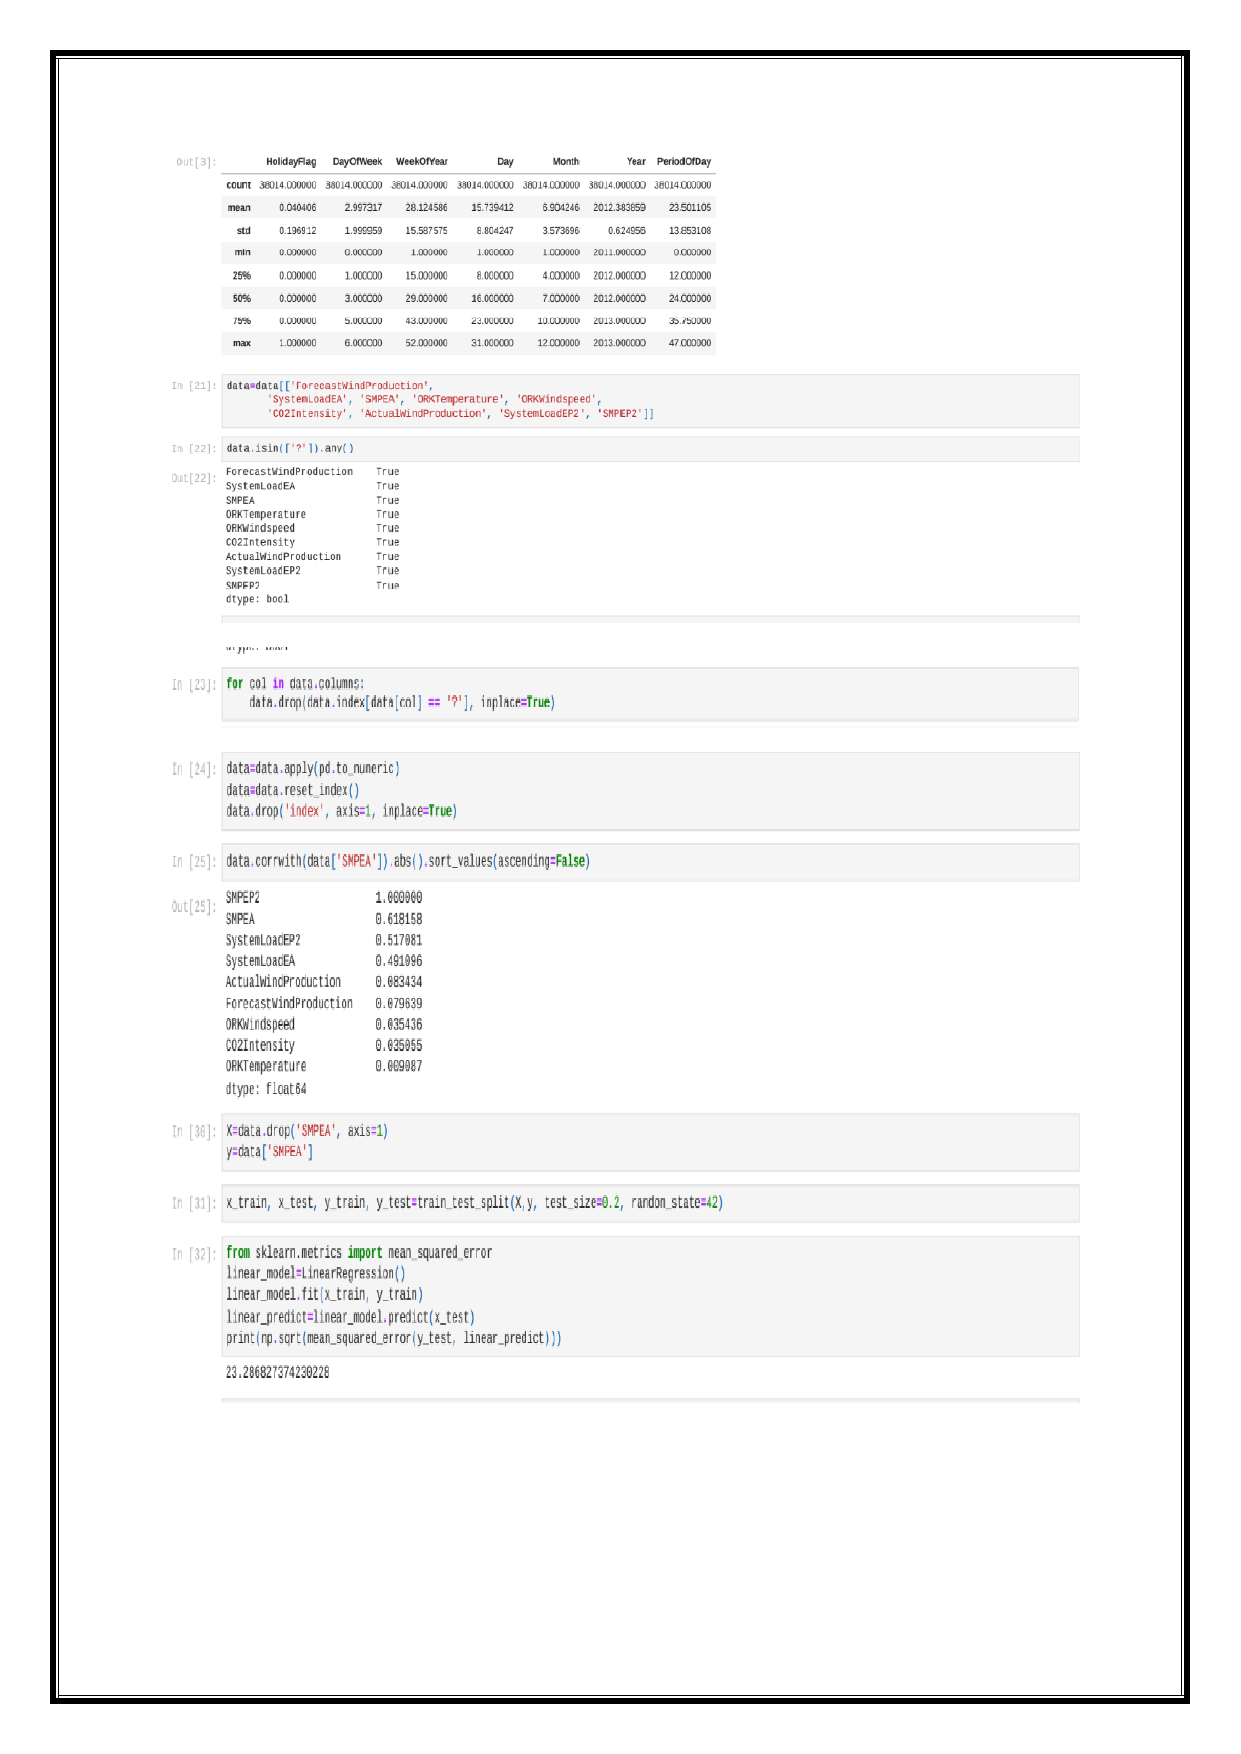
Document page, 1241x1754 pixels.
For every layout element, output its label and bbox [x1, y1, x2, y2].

picture [150, 752, 1090, 1403]
picture [150, 150, 1090, 623]
picture [150, 647, 1090, 728]
